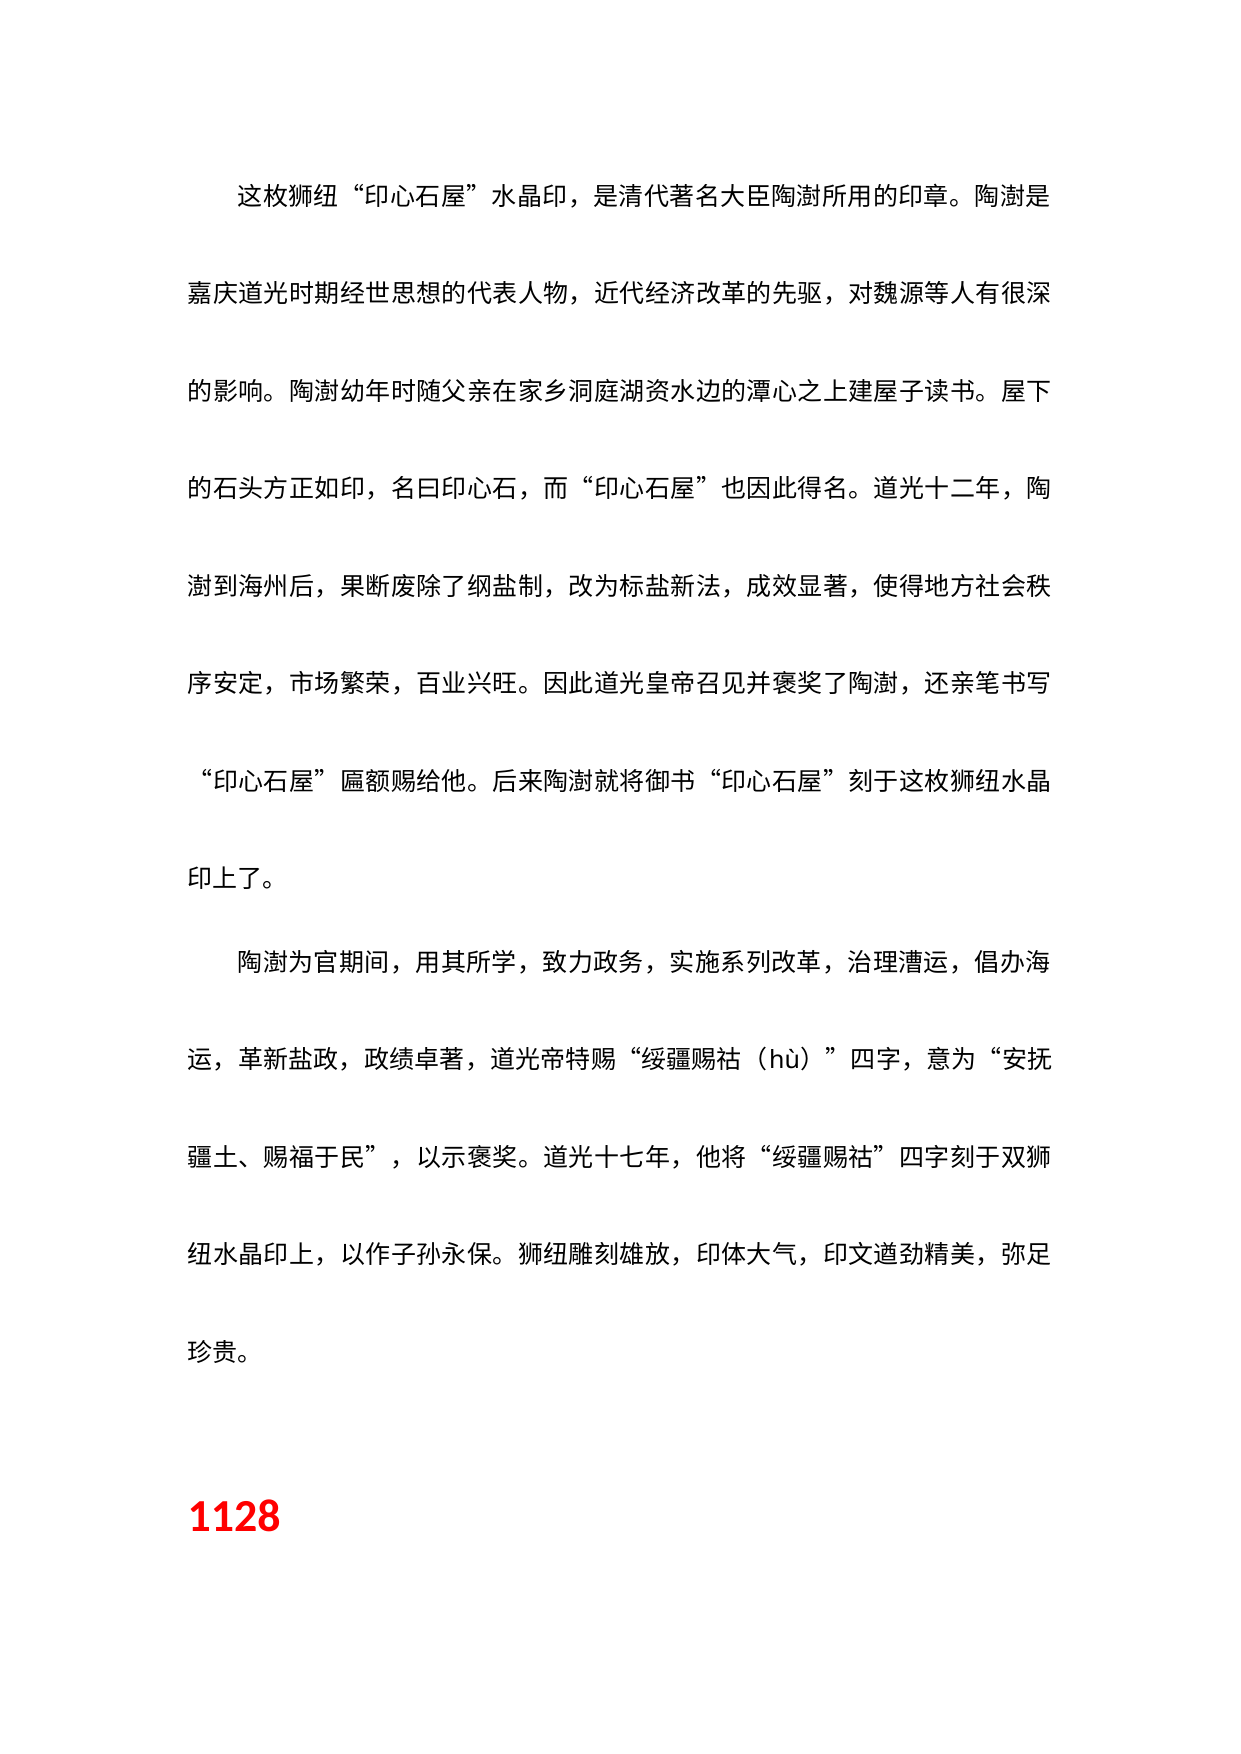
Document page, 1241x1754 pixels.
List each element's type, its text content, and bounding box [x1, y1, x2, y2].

text 陶澍为官期间，用其所学，致力政务，实施系列改革，治理漕运，倡办海运，革新盐政，政绩卓著，道光帝特赐“绥疆赐祜（hù）”四字，意为“安抚疆土、赐福于民”，以示褒奖。道光十七年，他将“绥疆赐祜”四字刻于双狮纽水晶印上，以作子孙永保。狮纽雕刻雄放，印体大气，印文遒劲精美，弥足珍贵。 [187, 928, 1053, 1383]
text 1128 [187, 1483, 1053, 1548]
text 这枚狮纽“印心石屋”水晶印，是清代著名大臣陶澍所用的印章。陶澍是嘉庆道光时期经世思想的代表人物，近代经济改革的先驱，对魏源等人有很深的影响。陶澍幼年时随父亲在家乡洞庭湖资水边的潭心之上建屋子读书。屋下的石头方正如印，名曰印心石，而“印心石屋”也因此得名。道光十二年，陶澍到海州后，果断废除了纲盐制，改为标盐新法，成效显著，使得地方社会秩序安定，市场繁荣，百业兴旺。因此道光皇帝召见并褒奖了陶澍，还亲笔书写“印心石屋”匾额赐给他。后来陶澍就将御书“印心石屋”刻于这枚狮纽水晶印上了。 [187, 162, 1053, 909]
